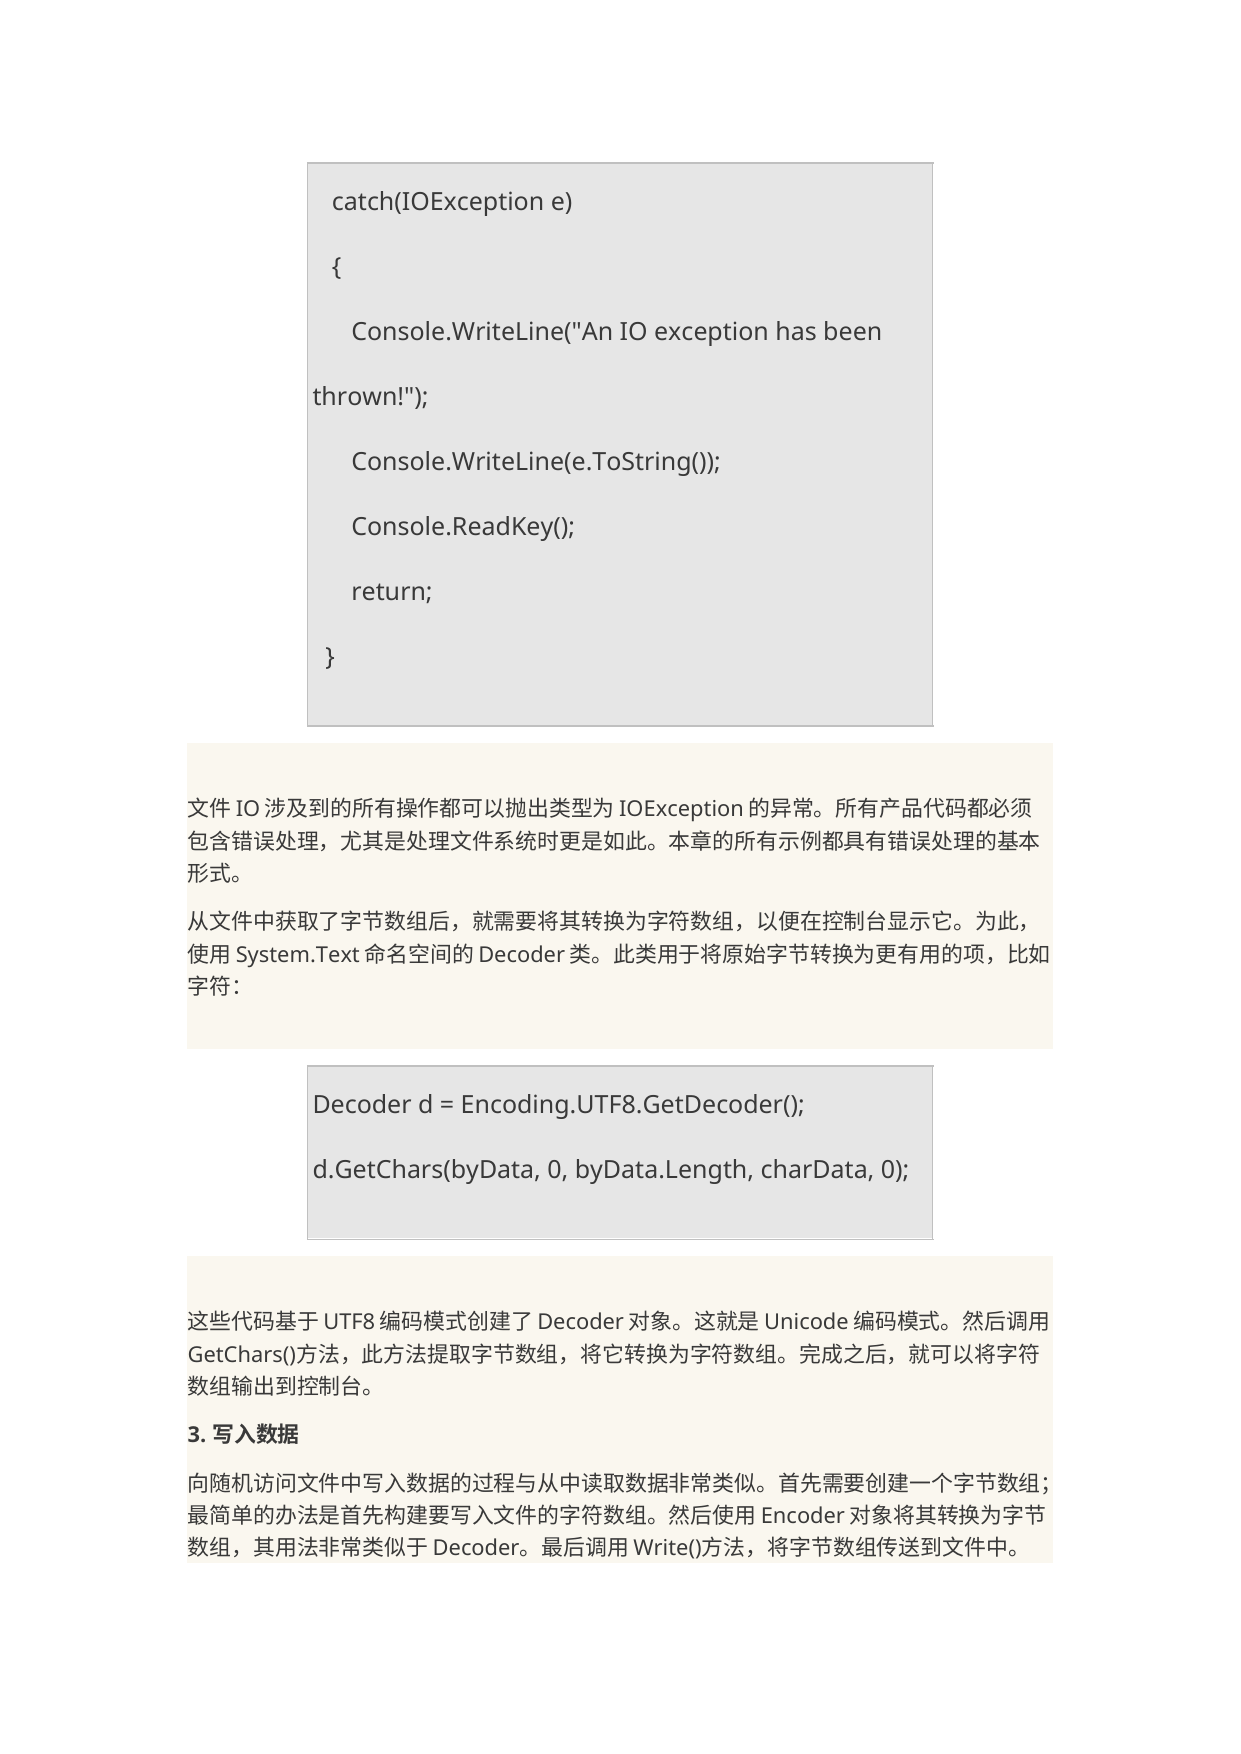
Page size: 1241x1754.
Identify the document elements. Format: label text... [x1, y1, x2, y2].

text 从文件中获取了字节数组后，就需要将其转换为字符数组，以便在控制台显示它。为此，使用System.Text命名空间的Decoder类。此类用于将原始字节转换为更有用的项，比如字符： [187, 904, 1053, 1001]
table_header Decoder d = Encoding.UTF8.GetDecoder(); d.GetChars(byData, 0, byData.Length, charData, 0); [308, 1067, 932, 1238]
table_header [308, 164, 932, 725]
text 3. 写入数据 [187, 1417, 1053, 1449]
text 向随机访问文件中写入数据的过程与从中读取数据非常类似。首先需要创建一个字节数组；最简单的办法是首先构建要写入文件的字符数组。然后使用Encoder对象将其转换为字节数组，其用法非常类似于Decoder。最后调用Write()方法，将字节数组传送到文件中。 [187, 1465, 1053, 1563]
text 这些代码基于UTF8编码模式创建了Decoder对象。这就是Unicode编码模式。然后调用GetChars()方法，此方法提取字节数组，将它转换为字符数组。完成之后，就可以将字符数组输出到控制台。 [187, 1304, 1053, 1401]
text 文件IO涉及到的所有操作都可以抛出类型为IOException的异常。所有产品代码都必须包含错误处理，尤其是处理文件系统时更是如此。本章的所有示例都具有错误处理的基本形式。 [187, 791, 1053, 888]
